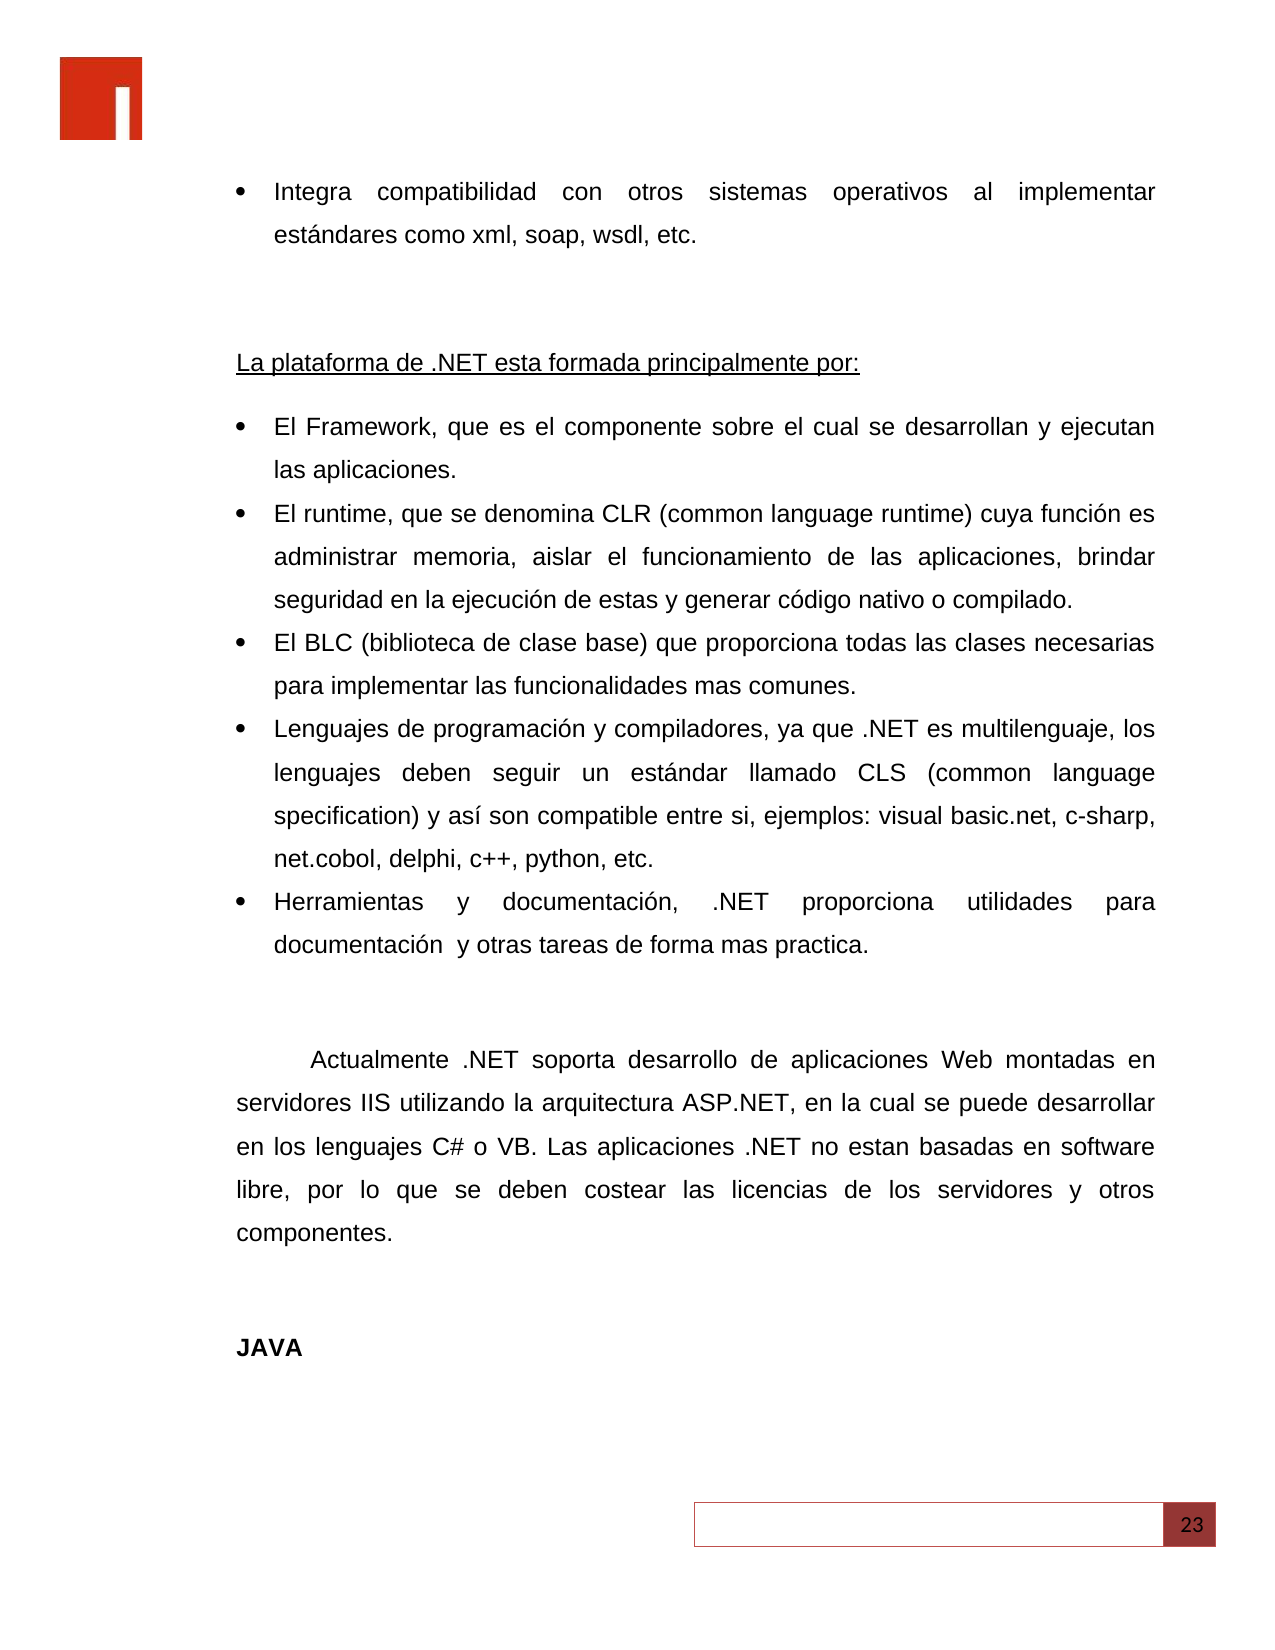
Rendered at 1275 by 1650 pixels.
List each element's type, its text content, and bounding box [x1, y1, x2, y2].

list El BLC (biblioteca de clase base) que proporciona todas las clases necesarias para implementar las funcionalidades mas comunes. [236, 628, 1157, 700]
text La plataforma de .NET esta formada principalmente por: [236, 348, 1157, 377]
text JAVA [236, 1333, 1157, 1362]
list El runtime, que se denomina CLR (common language runtime) cuya función es administrar memoria, aislar el funcionamiento de las aplicaciones, brindar seguridad en la ejecución de estas y generar código nativo o compilado. [236, 499, 1157, 614]
list Herramientas y documentación, .NET proporciona utilidades para documentación y otras tareas de forma mas practica. [236, 887, 1157, 959]
picture [59, 57, 143, 140]
list El Framework, que es el componente sobre el cual se desarrollan y ejecutan las aplicaciones. [236, 412, 1157, 484]
text Actualmente .NET soporta desarrollo de aplicaciones Web montadas en servidores IIS utilizando la arquitectura ASP.NET, en la cual se puede desarrollar en los lenguajes C# o VB. Las aplicaciones .NET no estan basadas en software libre, por lo que se deben costear las licencias de los servidores y otros componentes. [236, 1045, 1157, 1247]
list Lenguajes de programación y compiladores, ya que .NET es multilenguaje, los lenguajes deben seguir un estándar llamado CLS (common language specification) y así son compatible entre si, ejemplos: visual basic.net, c-sharp, net.cobol, delphi, c++, python, etc. [236, 714, 1157, 873]
list Integra compatibilidad con otros sistemas operativos al implementar estándares como xml, soap, wsdl, etc. [236, 177, 1157, 249]
